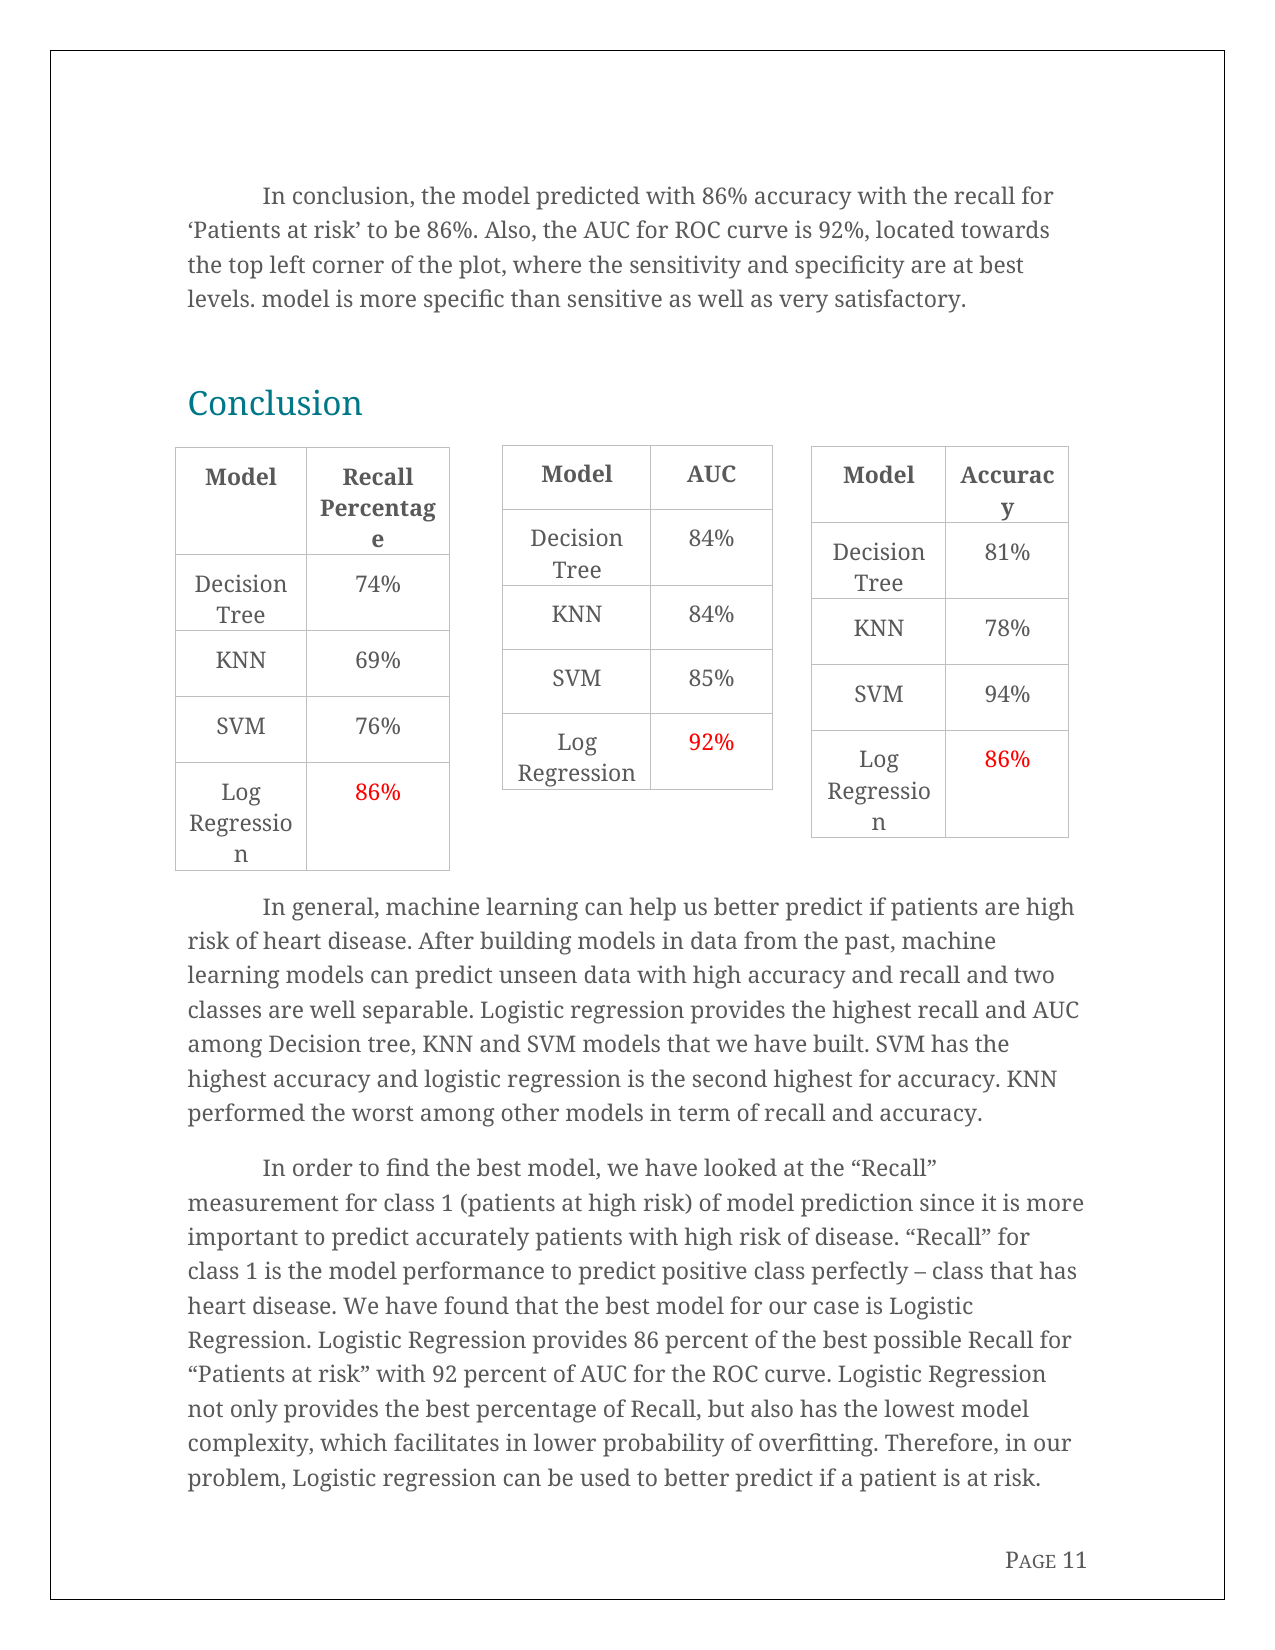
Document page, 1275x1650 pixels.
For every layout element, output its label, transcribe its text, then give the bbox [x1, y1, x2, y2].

table_header Model [812, 447, 945, 522]
text In order to find the best model, we have looked at the “Recall” measurement for class 1 (patients at high risk) of model prediction since it is more important to predict accurately patients with high risk of disease. “Recall” for class 1 is the model performance to predict positive class perfectly – class that has heart disease. We have found that the best model for our case is Logistic Regression. Logistic Regression provides 86 percent of the best possible Recall for “Patients at risk” with 92 percent of AUC for the ROC curve. Logistic Regression not only provides the best percentage of Recall, but also has the lowest model complexity, which facilitates in lower probability of overfitting. Therefore, in our problem, Logistic regression can be used to better predict if a patient is at risk. [187, 1152, 1087, 1493]
table_cell 74% [307, 555, 449, 630]
table_cell 94% [946, 665, 1068, 730]
table_cell SVM [812, 665, 945, 730]
table_cell 69% [307, 631, 449, 696]
table_cell Log Regression [812, 731, 945, 837]
table_cell 84% [651, 586, 772, 649]
table_cell Log Regression [503, 714, 650, 789]
text In general, machine learning can help us better predict if patients are high risk of heart disease. After building models in data from the past, machine learning models can predict unseen data with high accuracy and recall and two classes are well separable. Logistic regression provides the highest recall and AUC among Decision tree, KNN and SVM models that we have built. SVM has the highest accuracy and logistic regression is the second highest for accuracy. KNN performed the worst among other models in term of recall and accuracy. [187, 442, 1087, 1128]
table_header Model [503, 446, 650, 509]
table_cell KNN [812, 599, 945, 664]
table_cell Decision Tree [812, 523, 945, 598]
table_header Model [176, 448, 306, 554]
subtitle Conclusion [187, 380, 1087, 425]
table_cell SVM [176, 697, 306, 762]
table_cell 85% [651, 650, 772, 712]
table_cell KNN [503, 586, 650, 649]
table_header Recall Percentage [307, 448, 449, 554]
table_cell Decision Tree [503, 510, 650, 585]
table_cell SVM [503, 650, 650, 712]
table_header AUC [651, 446, 772, 509]
table_cell 76% [307, 697, 449, 762]
table_cell 86% [307, 763, 449, 869]
table_cell 84% [651, 510, 772, 585]
table_header Accuracy [946, 447, 1068, 522]
table_cell 92% [651, 714, 772, 789]
table_cell 86% [946, 731, 1068, 837]
table_cell KNN [176, 631, 306, 696]
table_cell Decision Tree [176, 555, 306, 630]
table_cell Log Regression [176, 763, 306, 869]
table_cell 78% [946, 599, 1068, 664]
text In conclusion, the model predicted with 86% accuracy with the recall for ‘Patients at risk’ to be 86%. Also, the AUC for ROC curve is 92%, located towards the top left corner of the plot, where the sensitivity and specificity are at best levels. model is more specific than sensitive as well as very satisfactory. [187, 180, 1087, 314]
table_cell 81% [946, 523, 1068, 598]
